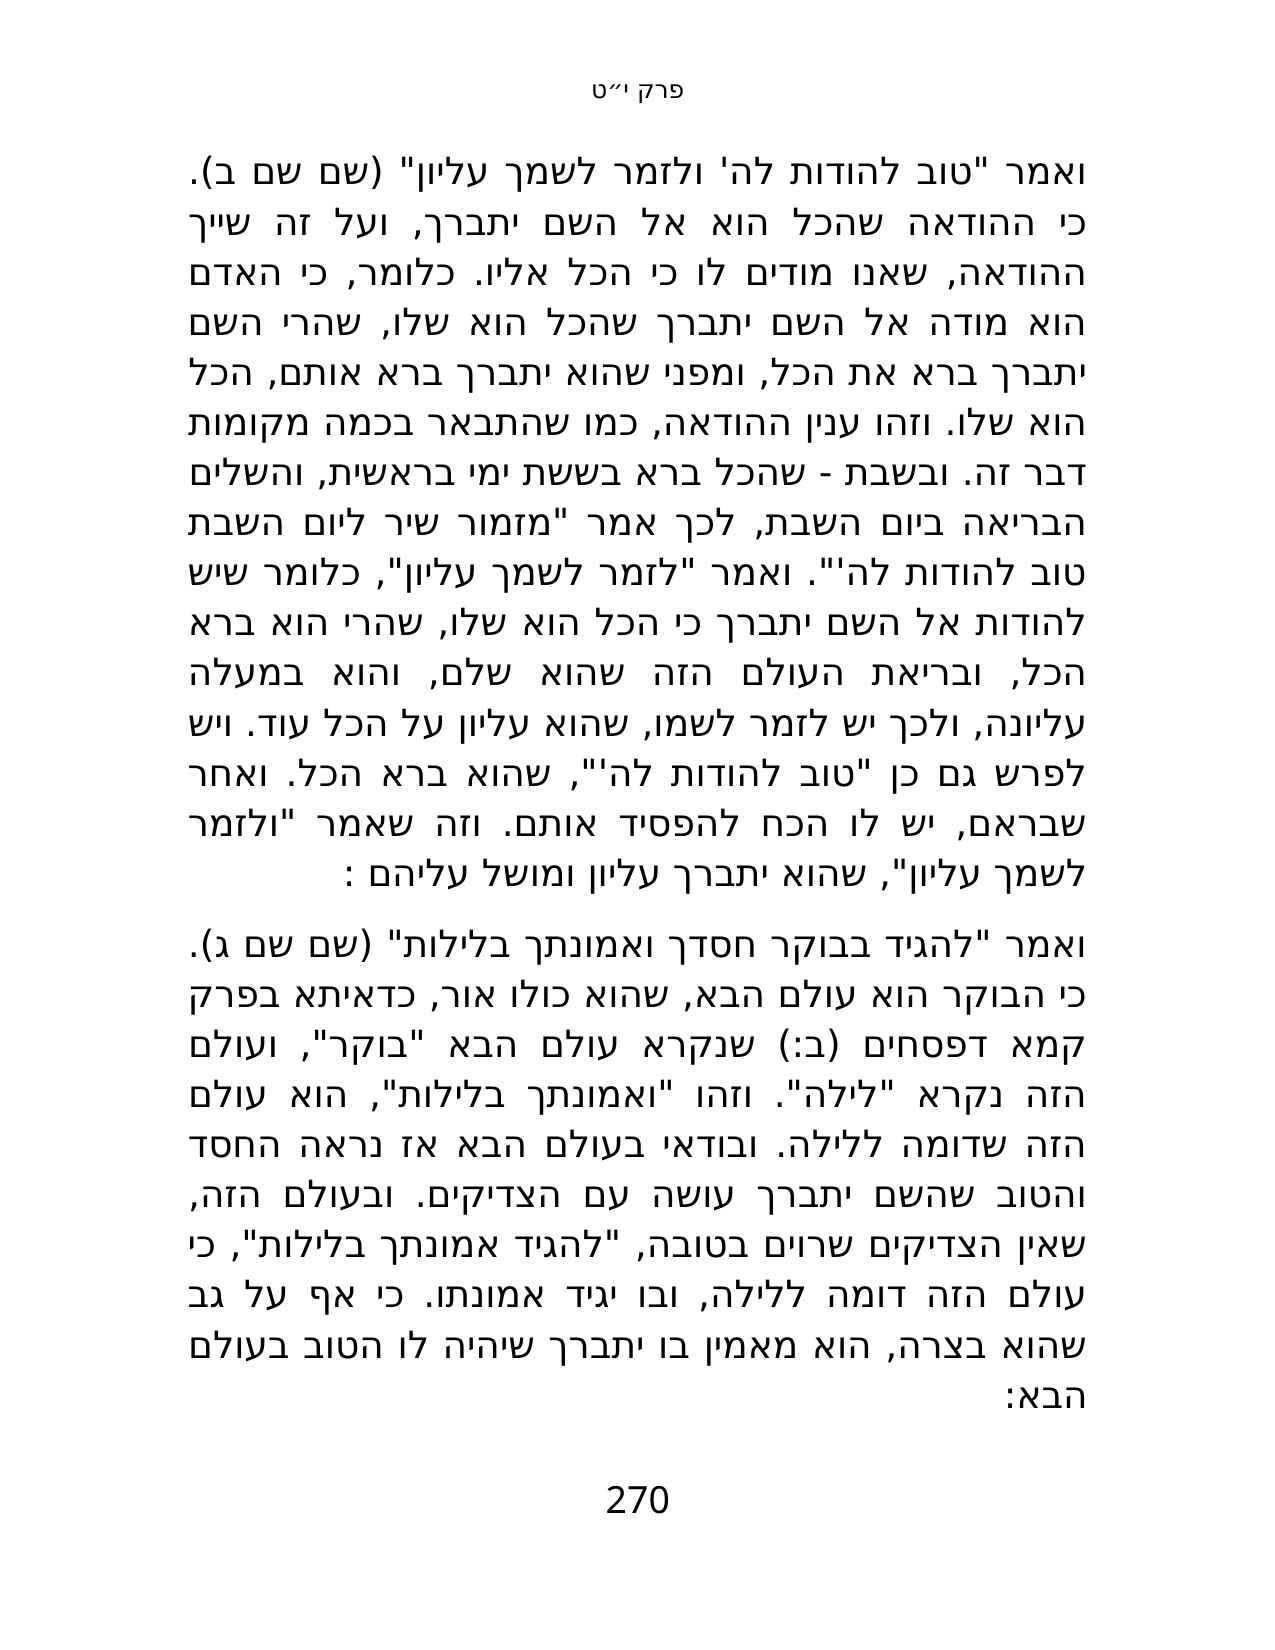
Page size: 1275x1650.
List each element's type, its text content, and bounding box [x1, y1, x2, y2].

text ואמר "להגיד בבוקר חסדך ואמונתך בלילות" (שם שם ג). כי הבוקר הוא עולם הבא, שהוא כולו אור, כדאיתא בפרק קמא דפסחים (ב:) שנקרא עולם הבא "בוקר", ועולם הזה נקרא "לילה". וזהו "ואמונתך בלילות", הוא עולם הזה שדומה ללילה. ובודאי בעולם הבא אז נראה החסד והטוב שהשם יתברך עושה עם הצדיקים. ובעולם הזה, שאין הצדיקים שרוים בטובה, "להגיד אמונתך בלילות", כי עולם הזה דומה ללילה, ובו יגיד אמונתו. כי אף על גב שהוא בצרה, הוא מאמין בו יתברך שיהיה לו הטוב בעולם הבא: [187, 922, 1087, 1417]
text ואמר "טוב להודות לה' ולזמר לשמך עליון" (שם שם ב). כי ההודאה שהכל הוא אל השם יתברך, ועל זה שייך ההודאה, שאנו מודים לו כי הכל אליו. כלומר, כי האדם הוא מודה אל השם יתברך שהכל הוא שלו, שהרי השם יתברך ברא את הכל, ומפני שהוא יתברך ברא אותם, הכל הוא שלו. וזהו ענין ההודאה, כמו שהתבאר בכמה מקומות דבר זה. ובשבת - שהכל ברא בששת ימי בראשית, והשלים הבריאה ביום השבת, לכך אמר "מזמור שיר ליום השבת טוב להודות לה'". ואמר "לזמר לשמך עליון", כלומר שיש להודות אל השם יתברך כי הכל הוא שלו, שהרי הוא ברא הכל, ובריאת העולם הזה שהוא שלם, והוא במעלה עליונה, ולכך יש לזמר לשמו, שהוא עליון על הכל עוד. ויש לפרש גם כן "טוב להודות לה'", שהוא ברא הכל. ואחר שבראם, יש לו הכח להפסיד אותם. וזה שאמר "ולזמר לשמך עליון", שהוא יתברך עליון ומושל עליהם : [187, 150, 1087, 895]
